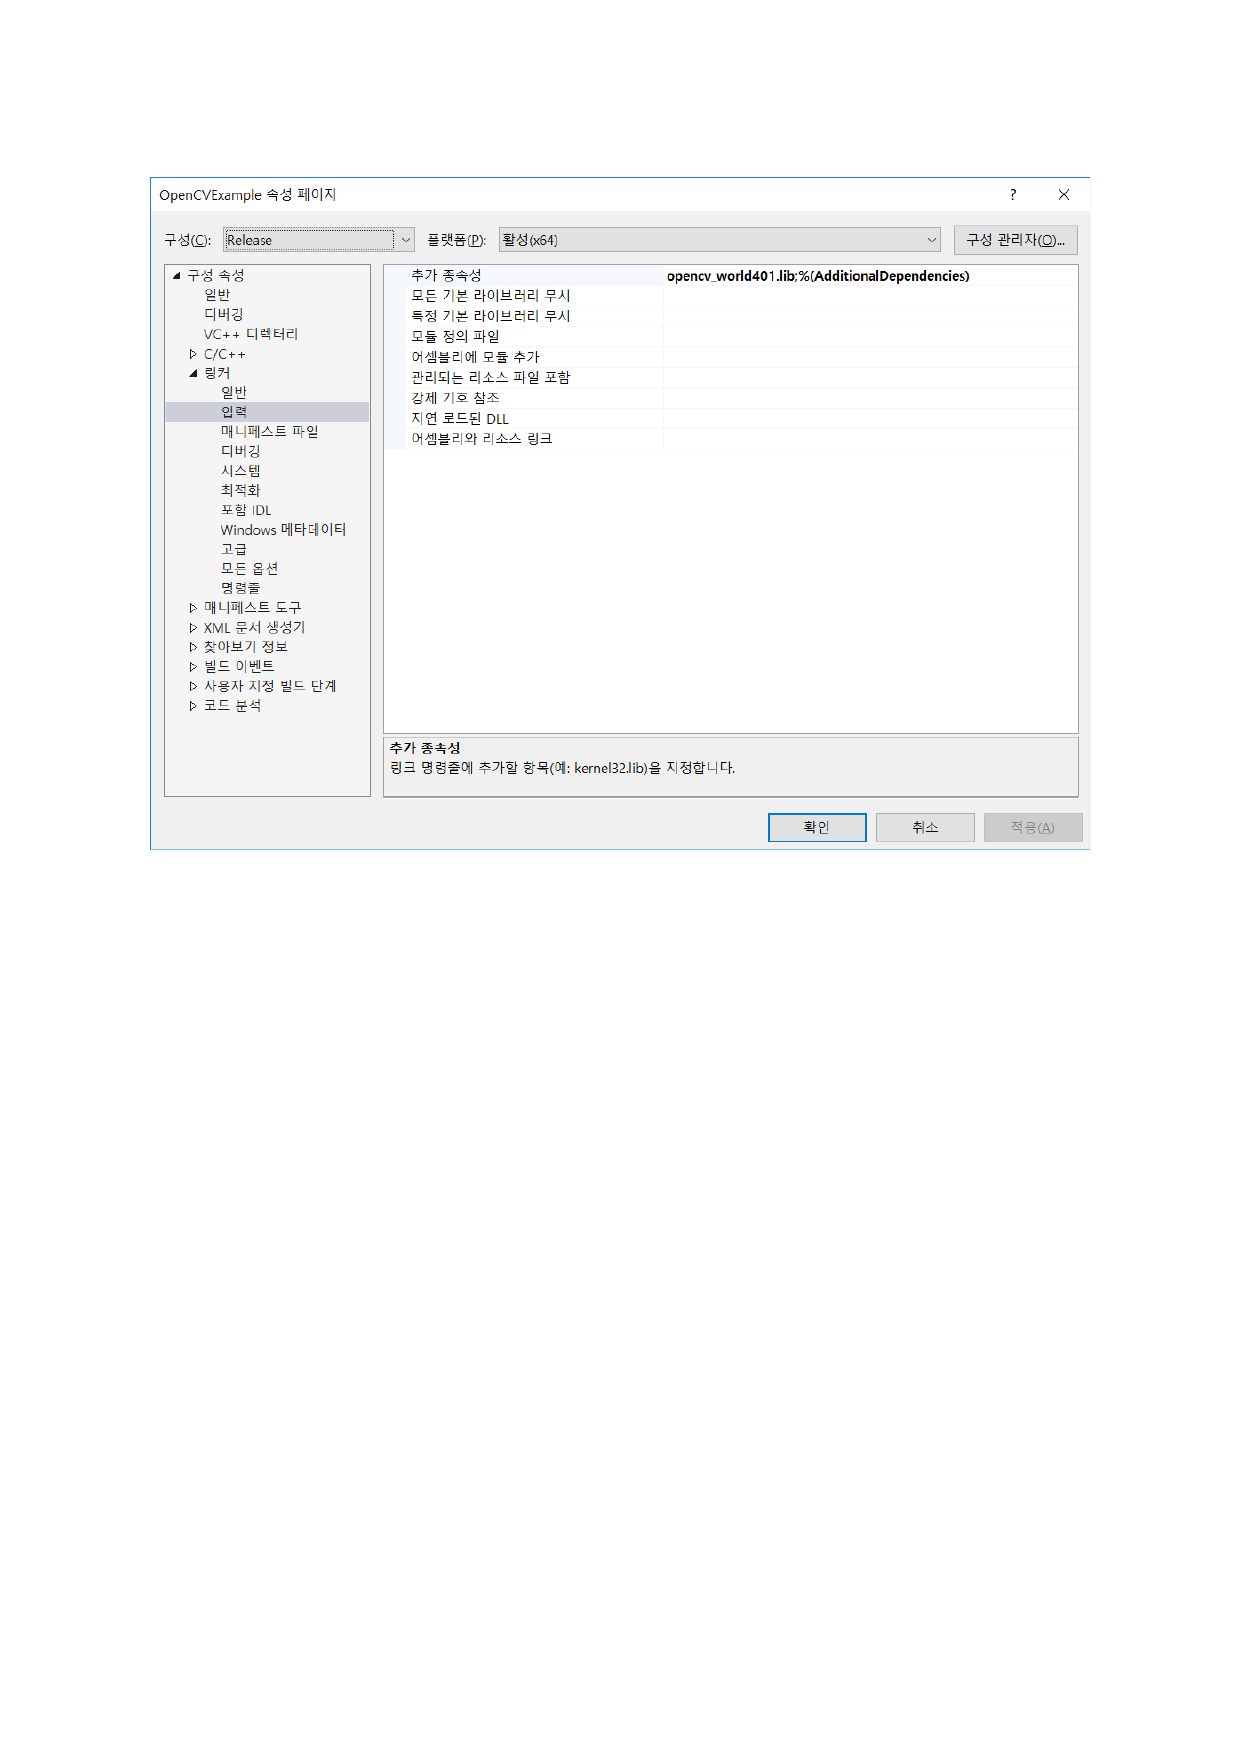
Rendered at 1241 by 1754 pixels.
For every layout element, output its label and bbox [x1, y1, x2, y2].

picture [150, 177, 1091, 850]
